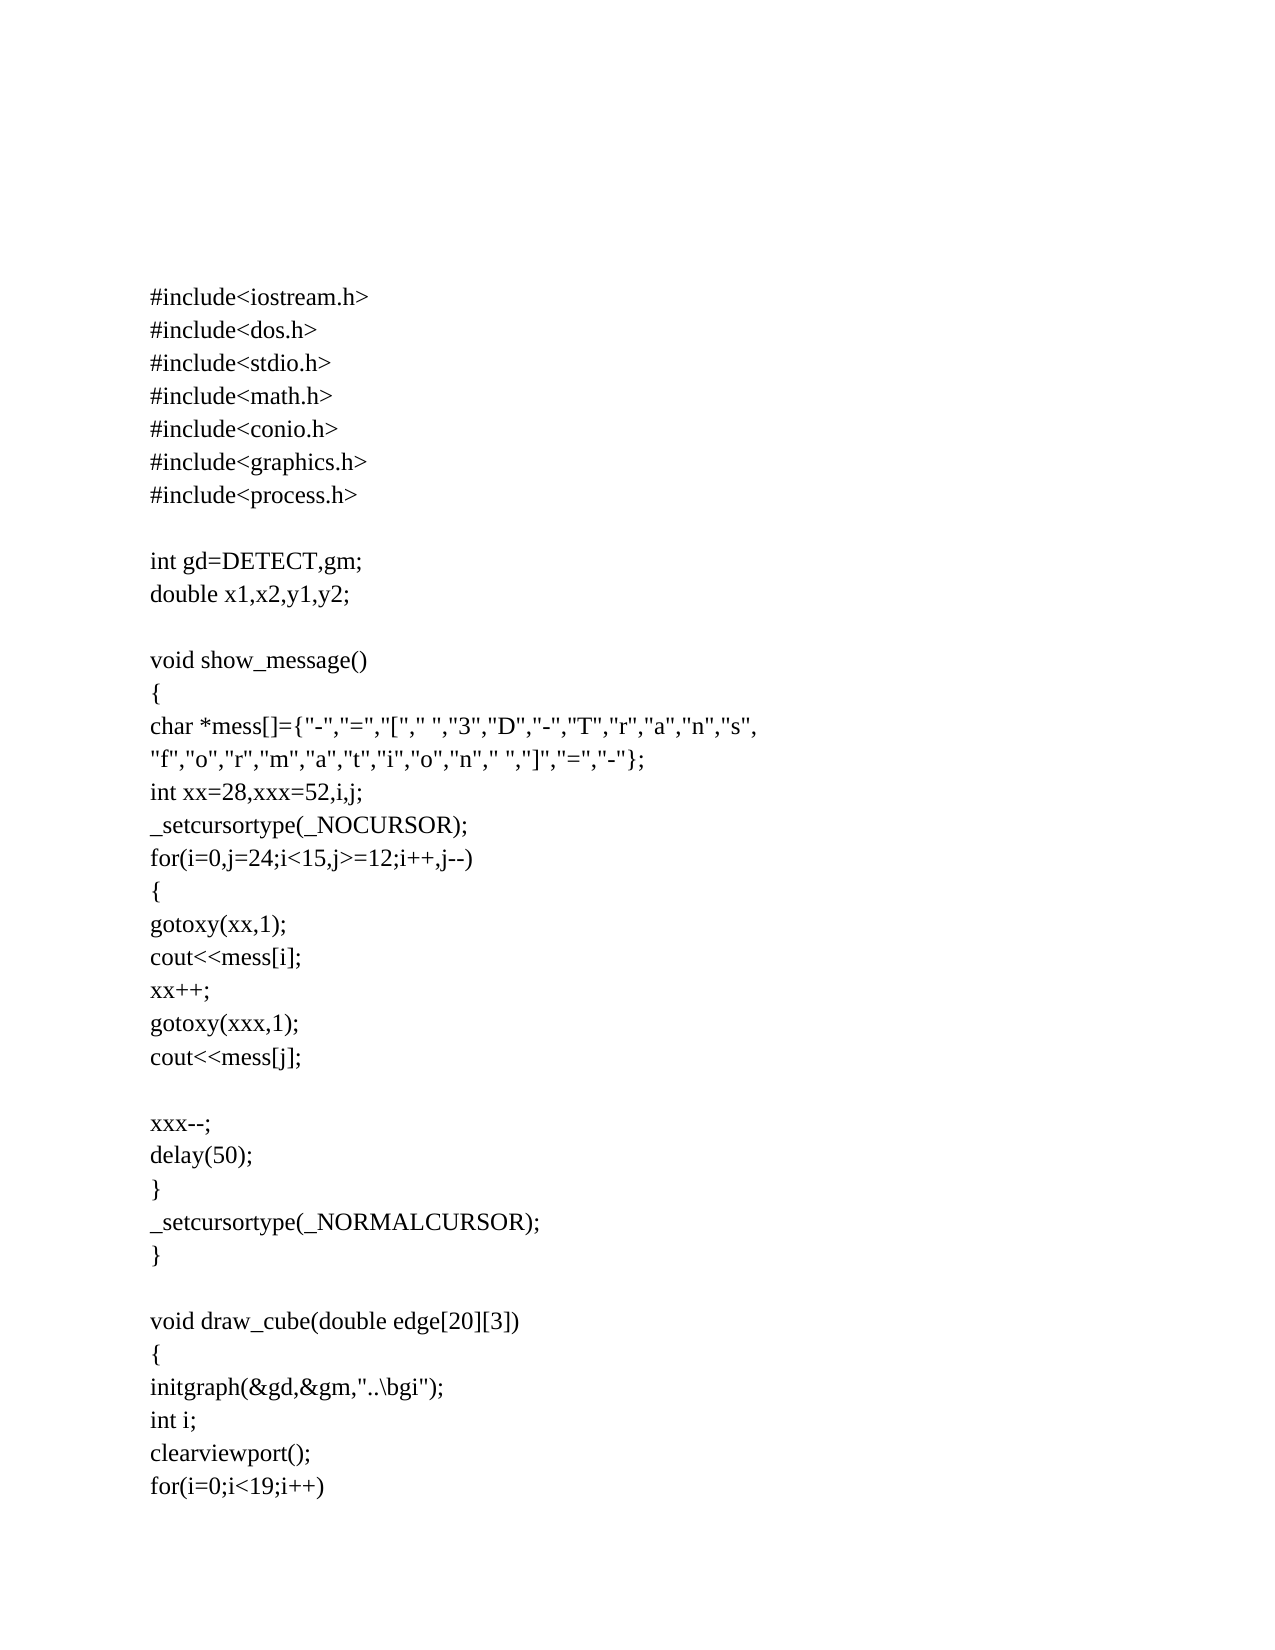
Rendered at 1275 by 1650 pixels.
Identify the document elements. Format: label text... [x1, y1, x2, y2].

text xxx--; [150, 1108, 1125, 1136]
text gotoxy(xx,1); [150, 909, 1125, 938]
text xx++; [150, 976, 1125, 1004]
text #include<conio.h> [150, 414, 1125, 443]
text int xx=28,xxx=52,i,j; [150, 777, 1125, 806]
text void show_message() [150, 645, 1125, 674]
text } [150, 1174, 1125, 1202]
text clearviewport(); [150, 1438, 1125, 1467]
text void draw_cube(double edge[20][3]) [150, 1306, 1125, 1334]
text _setcursortype(_NORMALCURSOR); [150, 1207, 1125, 1235]
text gotoxy(xxx,1); [150, 1008, 1125, 1037]
text double x1,x2,y1,y2; [150, 579, 1125, 608]
text #include<dos.h> [150, 315, 1125, 344]
text cout<<mess[j]; [150, 1042, 1125, 1070]
text for(i=0;i<19;i++) [150, 1471, 1125, 1499]
text { [150, 1339, 1125, 1367]
text #include<math.h> [150, 381, 1125, 410]
text #include<graphics.h> [150, 447, 1125, 476]
text int i; [150, 1405, 1125, 1433]
text #include<stdio.h> [150, 348, 1125, 377]
text } [150, 1240, 1125, 1268]
text int gd=DETECT,gm; [150, 546, 1125, 575]
text #include<iostream.h> [150, 282, 1125, 311]
text { [150, 876, 1125, 905]
text cout<<mess[i]; [150, 942, 1125, 971]
text for(i=0,j=24;i<15,j>=12;i++,j--) [150, 843, 1125, 872]
text char *mess[]={"-","=","["," ","3","D","-","T","r","a","n","s", [150, 711, 1125, 740]
text delay(50); [150, 1141, 1125, 1169]
text initgraph(&gd,&gm,"..\bgi"); [150, 1372, 1125, 1401]
text _setcursortype(_NOCURSOR); [150, 810, 1125, 839]
text #include<process.h> [150, 480, 1125, 509]
text { [150, 678, 1125, 707]
text "f","o","r","m","a","t","i","o","n"," ","]","=","-"}; [150, 744, 1125, 773]
